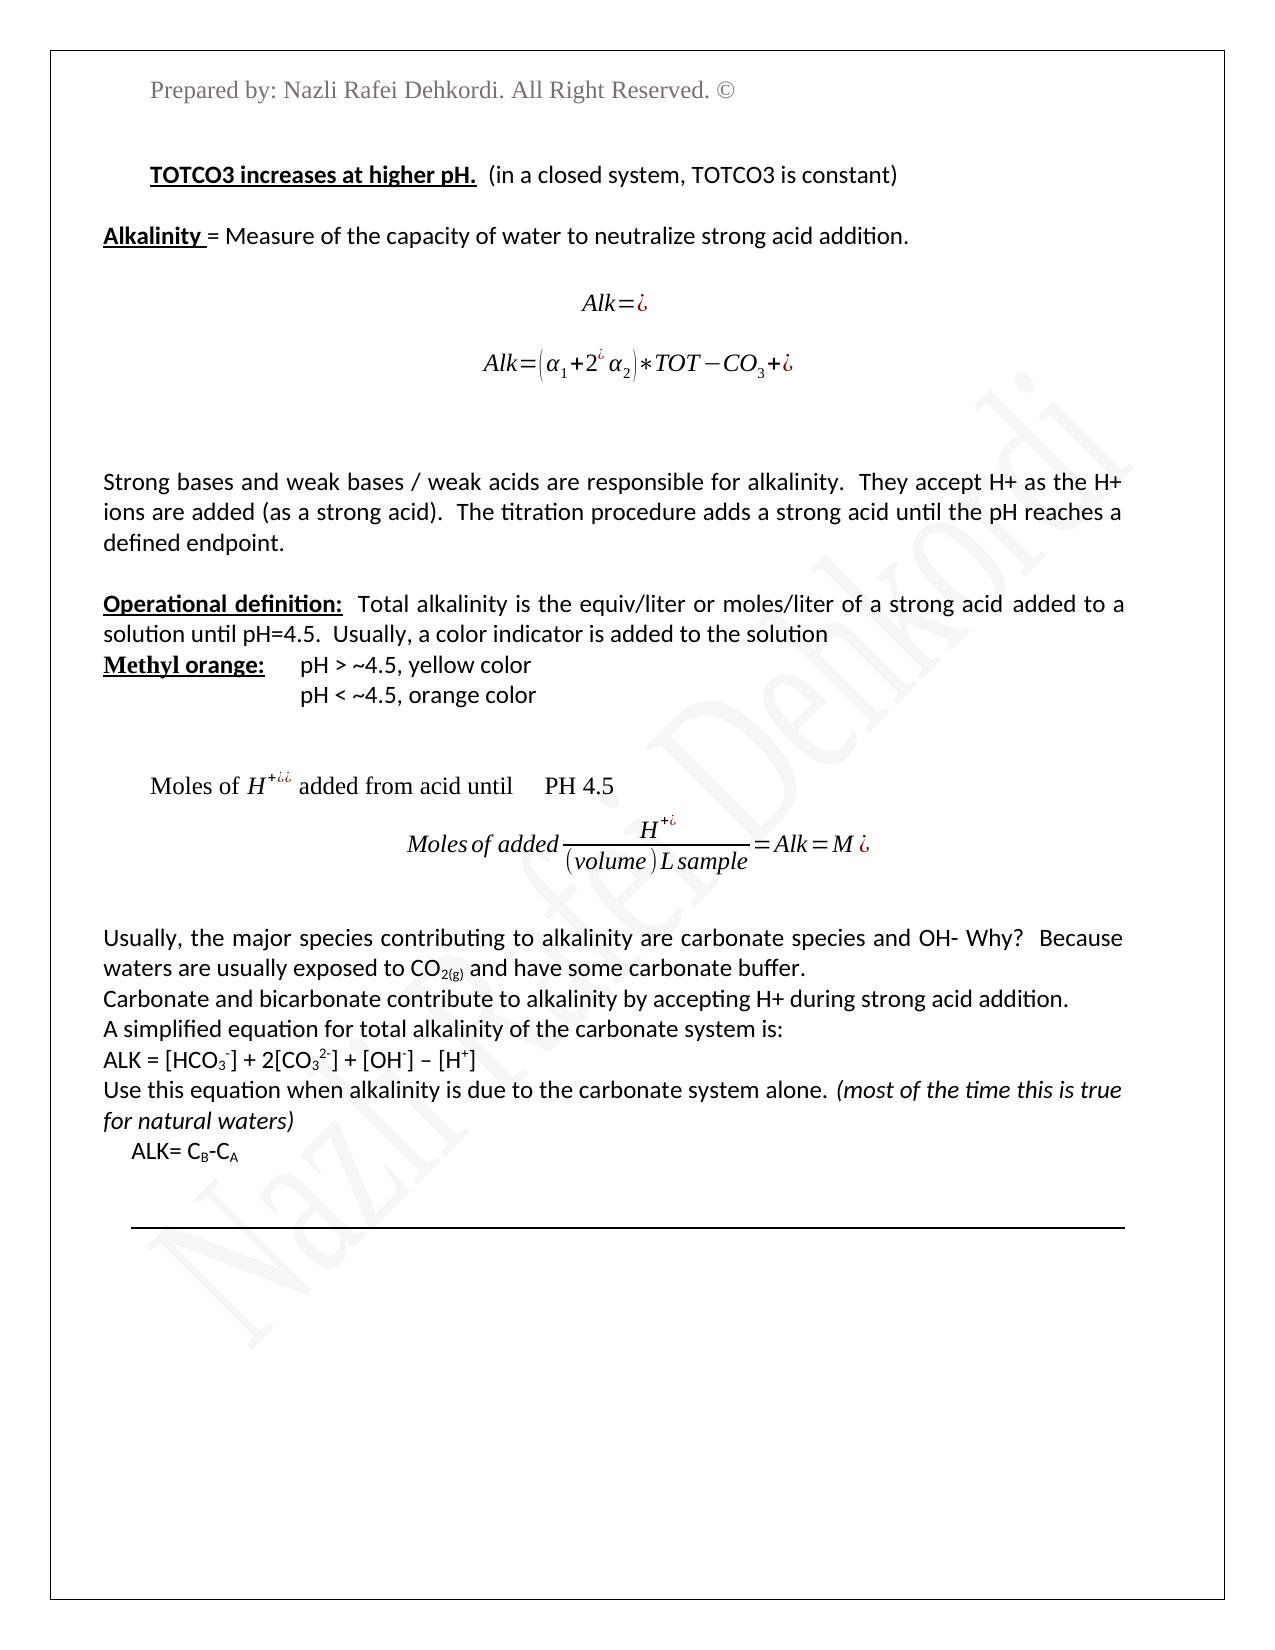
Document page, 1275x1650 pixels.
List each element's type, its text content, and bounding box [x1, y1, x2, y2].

text Usually, the major species contributing to alkalinity are carbonate species and OH- Why? Because waters are usually exposed to CO2(g) and have some carbonate buffer. [103, 922, 1125, 983]
text Strong bases and weak bases / weak acids are responsible for alkalinity. They accept H+ as the H+ ions are added (as a strong acid). The titration procedure adds a strong acid until the pH reaches a defined endpoint. [103, 466, 1125, 558]
text Use this equation when alkalinity is due to the carbonate system alone. (most of the time this is true for natural waters) [103, 1074, 1125, 1136]
text Methyl orange: pH > ~4.5, yellow color [103, 649, 1125, 680]
text ALK= CB-CA [131, 1136, 1125, 1166]
text Moles of added from acid until PH 4.5 [150, 771, 1125, 800]
text TOTCO3 increases at higher pH. (in a closed system, TOTCO3 is constant) [150, 159, 1125, 190]
text pH < ~4.5, orange color [103, 680, 1125, 710]
text Alkalinity = Measure of the capacity of water to neutralize strong acid addition. [103, 220, 1125, 251]
text Operational definition: Total alkalinity is the equiv/liter or moles/liter of a strong acid added to a solution until pH=4.5. Usually, a color indicator is added to the solution [103, 588, 1125, 649]
text ALK = [HCO3-] + 2[CO32-] + [OH-] – [H+] [103, 1044, 1125, 1074]
text Carbonate and bicarbonate contribute to alkalinity by accepting H+ during strong acid addition. [103, 983, 1125, 1013]
text A simplified equation for total alkalinity of the carbonate system is: [103, 1013, 1125, 1044]
